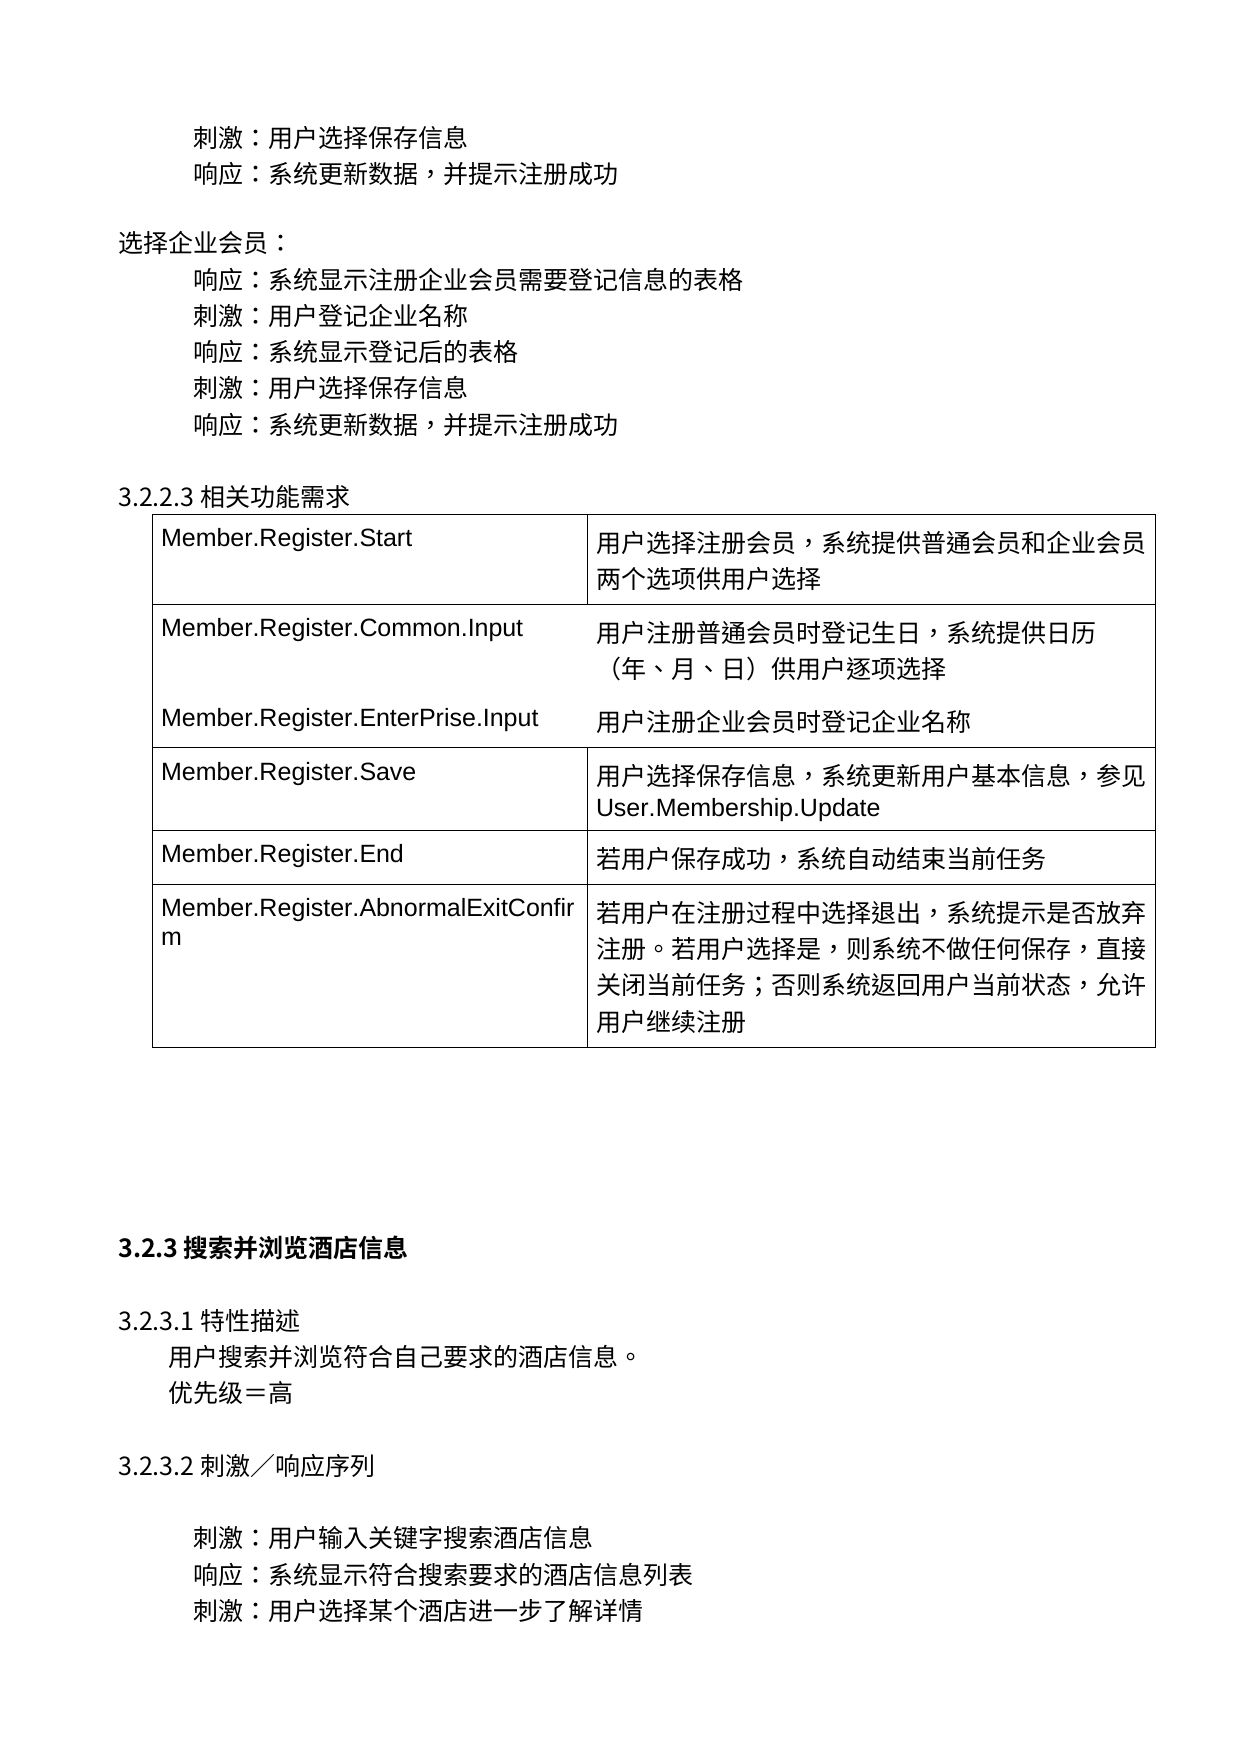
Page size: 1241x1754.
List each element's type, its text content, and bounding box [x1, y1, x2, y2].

table_cell Member.Register.AbnormalExitConfirm [153, 885, 587, 1047]
text 优先级＝高 [118, 1374, 1122, 1410]
text 刺激：用户登记企业名称 [118, 296, 1122, 333]
text 响应：系统显示符合搜索要求的酒店信息列表 [118, 1555, 1122, 1591]
table_header Member.Register.Start [153, 515, 587, 604]
text 刺激：用户选择某个酒店进一步了解详情 [118, 1591, 1122, 1628]
text 选择企业会员： [118, 224, 1122, 260]
text 用户搜索并浏览符合自己要求的酒店信息。 [118, 1338, 1122, 1374]
table_cell Member.Register.EnterPrise.Input [153, 694, 587, 747]
text 响应：系统显示登记后的表格 [118, 333, 1122, 369]
text 响应：系统更新数据，并提示注册成功 [118, 154, 1122, 191]
text 响应：系统显示注册企业会员需要登记信息的表格 [118, 260, 1122, 296]
table_cell 若用户在注册过程中选择退出，系统提示是否放弃注册。若用户选择是，则系统不做任何保存，直接关闭当前任务；否则系统返回用户当前状态，允许用户继续注册 [588, 885, 1155, 1047]
text 3.2.3.2 刺激／响应序列 [118, 1446, 1122, 1483]
table_cell 用户选择保存信息，系统更新用户基本信息，参见User.Membership.Update [588, 748, 1155, 830]
text 3.2.2.3 相关功能需求 [118, 478, 1122, 514]
table_cell Member.Register.End [153, 831, 587, 884]
table_cell 用户注册普通会员时登记生日，系统提供日历（年、月、日）供用户逐项选择 [588, 605, 1155, 694]
text 响应：系统更新数据，并提示注册成功 [118, 405, 1122, 441]
text 3.2.3搜索并浏览酒店信息 [118, 1229, 1122, 1265]
table_cell 用户注册企业会员时登记企业名称 [588, 694, 1155, 747]
table_cell 若用户保存成功，系统自动结束当前任务 [588, 831, 1155, 884]
text 刺激：用户输入关键字搜索酒店信息 [118, 1519, 1122, 1555]
text 刺激：用户选择保存信息 [118, 369, 1122, 405]
table_header 用户选择注册会员，系统提供普通会员和企业会员两个选项供用户选择 [588, 515, 1155, 604]
table_cell Member.Register.Save [153, 748, 587, 830]
text 3.2.3.1 特性描述 [118, 1301, 1122, 1338]
table_cell Member.Register.Common.Input [153, 605, 587, 694]
text 刺激：用户选择保存信息 [118, 118, 1122, 154]
